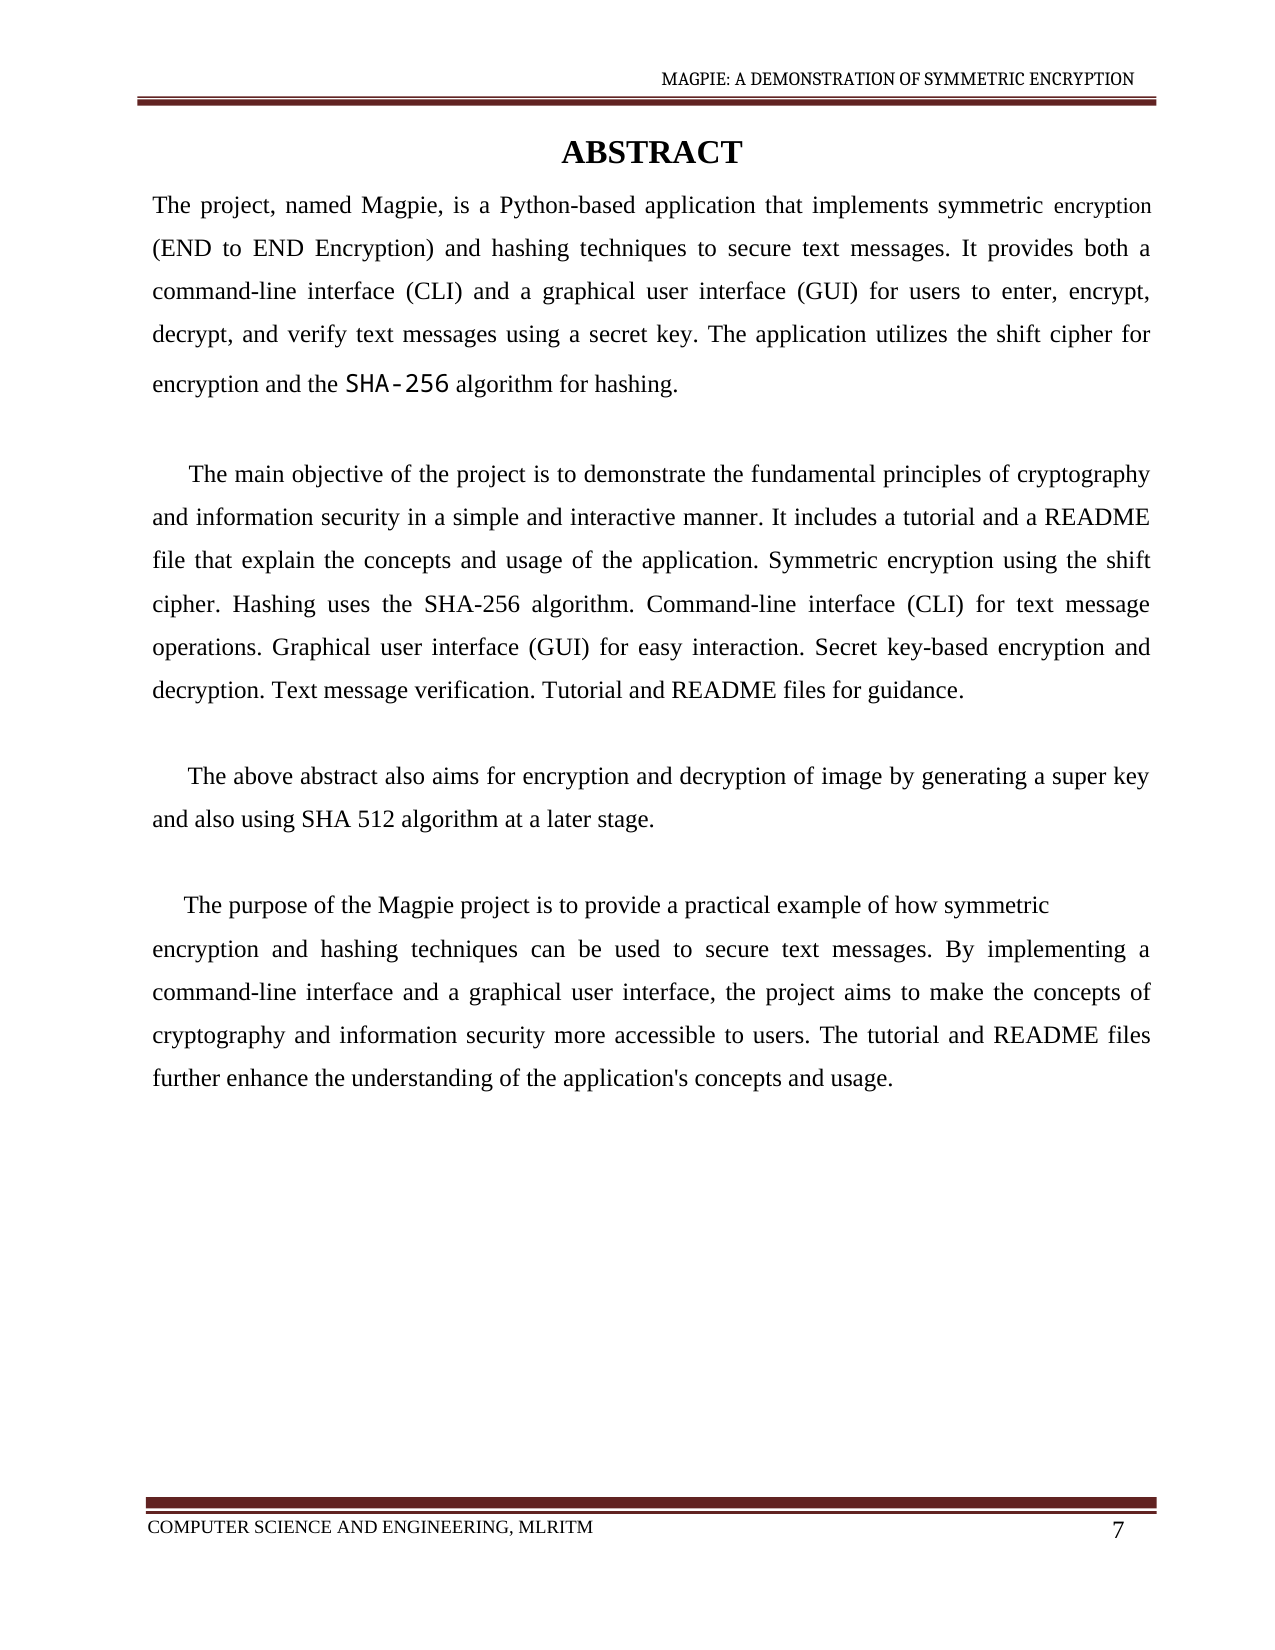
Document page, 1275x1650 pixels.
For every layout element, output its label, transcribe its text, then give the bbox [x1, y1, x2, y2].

text The main objective of the project is to demonstrate the fundamental principles of cryptography and information security in a simple and interactive manner. It includes a tutorial and a README file that explain the concepts and usage of the application. Symmetric encryption using the shift cipher. Hashing uses the SHA-256 algorithm. Command-line interface (CLI) for text message operations. Graphical user interface (GUI) for easy interaction. Secret key-based encryption and decryption. Text message verification. Tutorial and README files for guidance. [152, 459, 1152, 704]
text encryption and hashing techniques can be used to secure text messages. By implementing a command-line interface and a graphical user interface, the project aims to make the concepts of cryptography and information security more accessible to users. The tutorial and README files further enhance the understanding of the application's concepts and usage. [152, 934, 1152, 1092]
text The project, named Magpie, is a Python-based application that implements symmetric encryption (END to END Encryption) and hashing techniques to secure text messages. It provides both a command-line interface (CLI) and a graphical user interface (GUI) for users to enter, encrypt, decrypt, and verify text messages using a secret key. The application utilizes the shift cipher for encryption and the SHA-256 algorithm for hashing. [152, 190, 1152, 399]
text The purpose of the Magpie project is to provide a practical example of how symmetric [152, 891, 1152, 919]
subtitle ABSTRACT [152, 133, 1152, 171]
text The above abstract also aims for encryption and decryption of image by generating a super key and also using SHA 512 algorithm at a later stage. [152, 761, 1152, 833]
